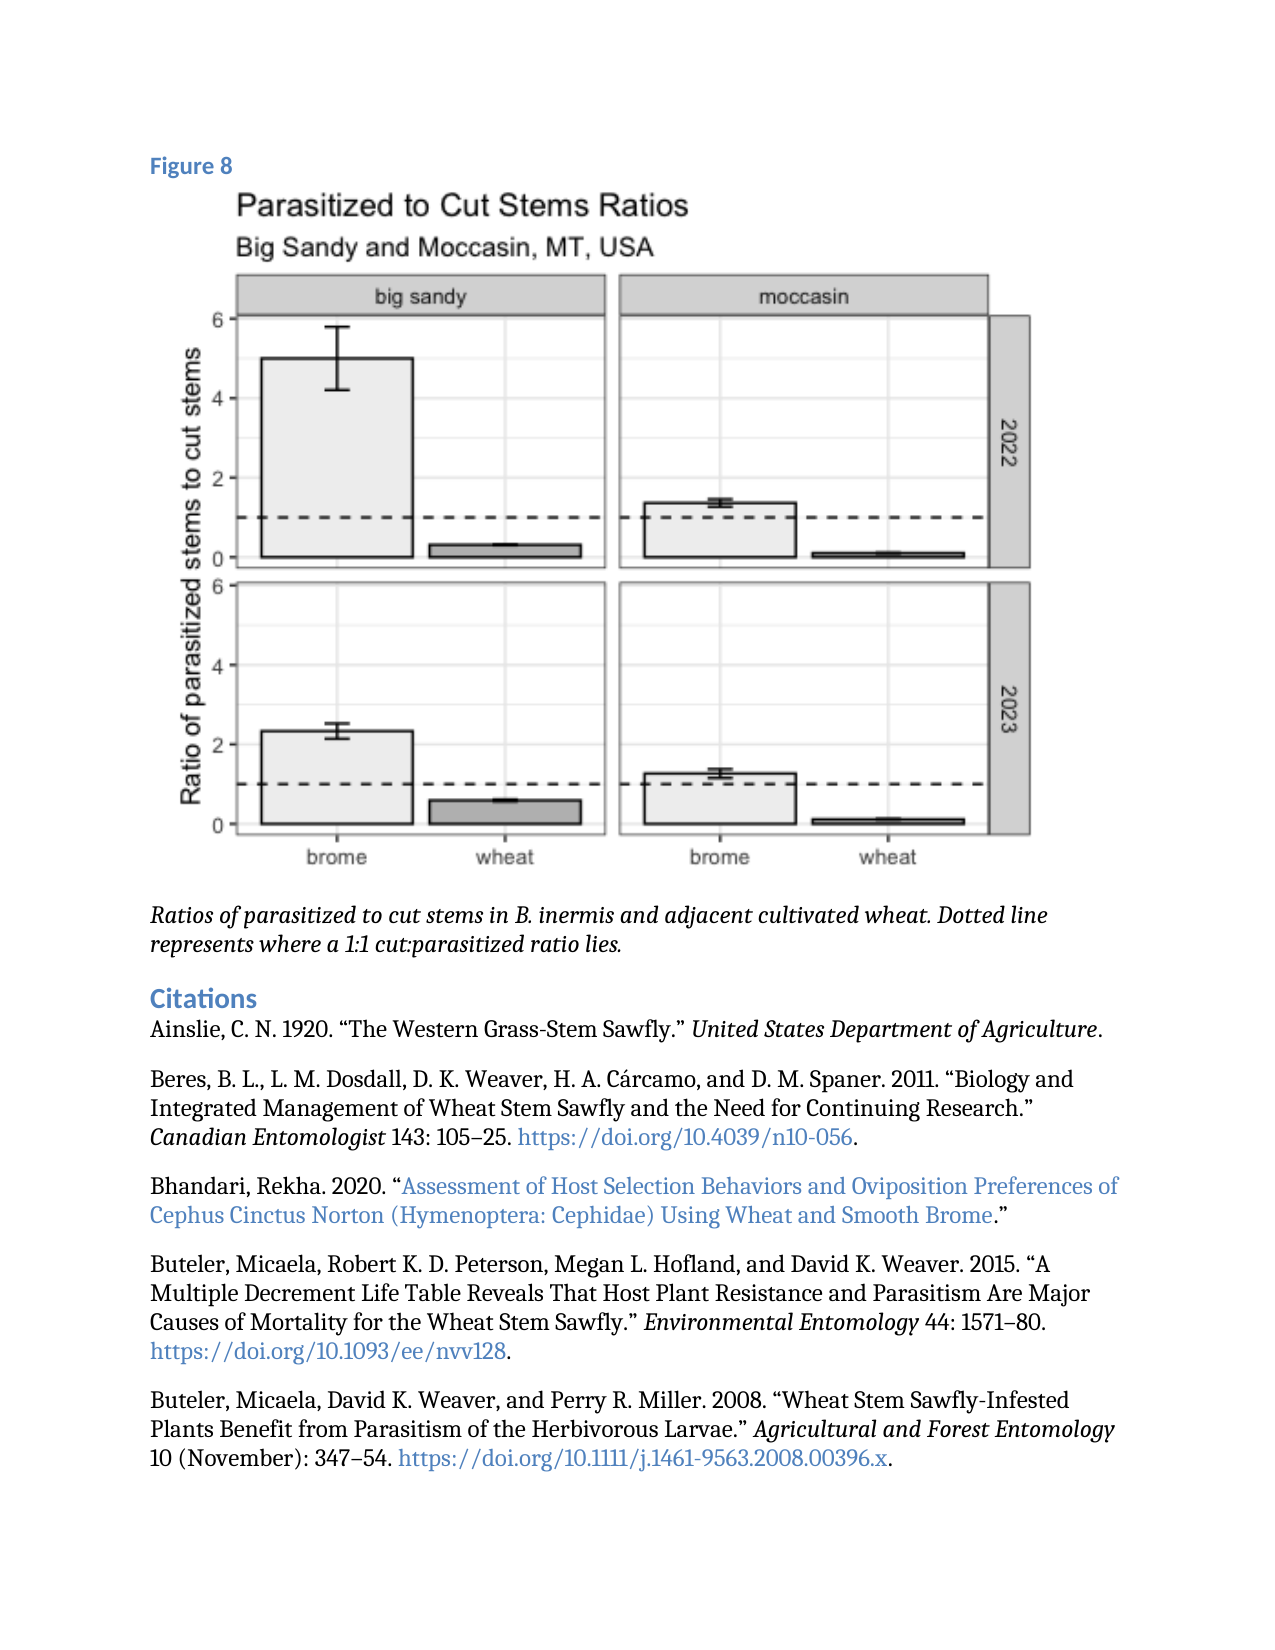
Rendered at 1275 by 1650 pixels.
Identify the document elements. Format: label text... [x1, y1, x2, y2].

text Beres, B. L., L. M. Dosdall, D. K. Weaver, H. A. Cárcamo, and D. M. Spaner. 2011. “Biology and Integrated Management of Wheat Stem Sawfly and the Need for Continuing Research.” Canadian Entomologist 143: 105–25. https://doi.org/10.4039/n10-056. [150, 1065, 1125, 1151]
text Ainslie, C. N. 1920. “The Western Grass-Stem Sawfly.” United States Department of Agriculture. [150, 1015, 1125, 1044]
text Buteler, Micaela, David K. Weaver, and Perry R. Miller. 2008. “Wheat Stem Sawfly-Infested Plants Benefit from Parasitism of the Herbivorous Larvae.” Agricultural and Forest Entomology 10 (November): 347–54. https://doi.org/10.1111/j.1461-9563.2008.00396.x. [150, 1386, 1125, 1472]
text Bhandari, Rekha. 2020. “Assessment of Host Selection Behaviors and Oviposition Preferences of Cephus Cinctus Norton (Hymenoptera: Cephidae) Using Wheat and Smooth Brome.” [150, 1172, 1125, 1229]
picture [168, 180, 1044, 881]
subtitle Figure 8 [150, 150, 1125, 181]
text Buteler, Micaela, Robert K. D. Peterson, Megan L. Hofland, and David K. Weaver. 2015. “A Multiple Decrement Life Table Reveals That Host Plant Resistance and Parasitism Are Major Causes of Mortality for the Wheat Stem Sawfly.” Environmental Entomology 44: 1571–80. https://doi.org/10.1093/ee/nvv128. [150, 1250, 1125, 1365]
text Ratios of parasitized to cut stems in B. inermis and adjacent cultivated wheat. Dotted line represents where a 1:1 cut:parasitized ratio lies. [150, 901, 1125, 959]
subtitle Citations [150, 980, 1125, 1015]
